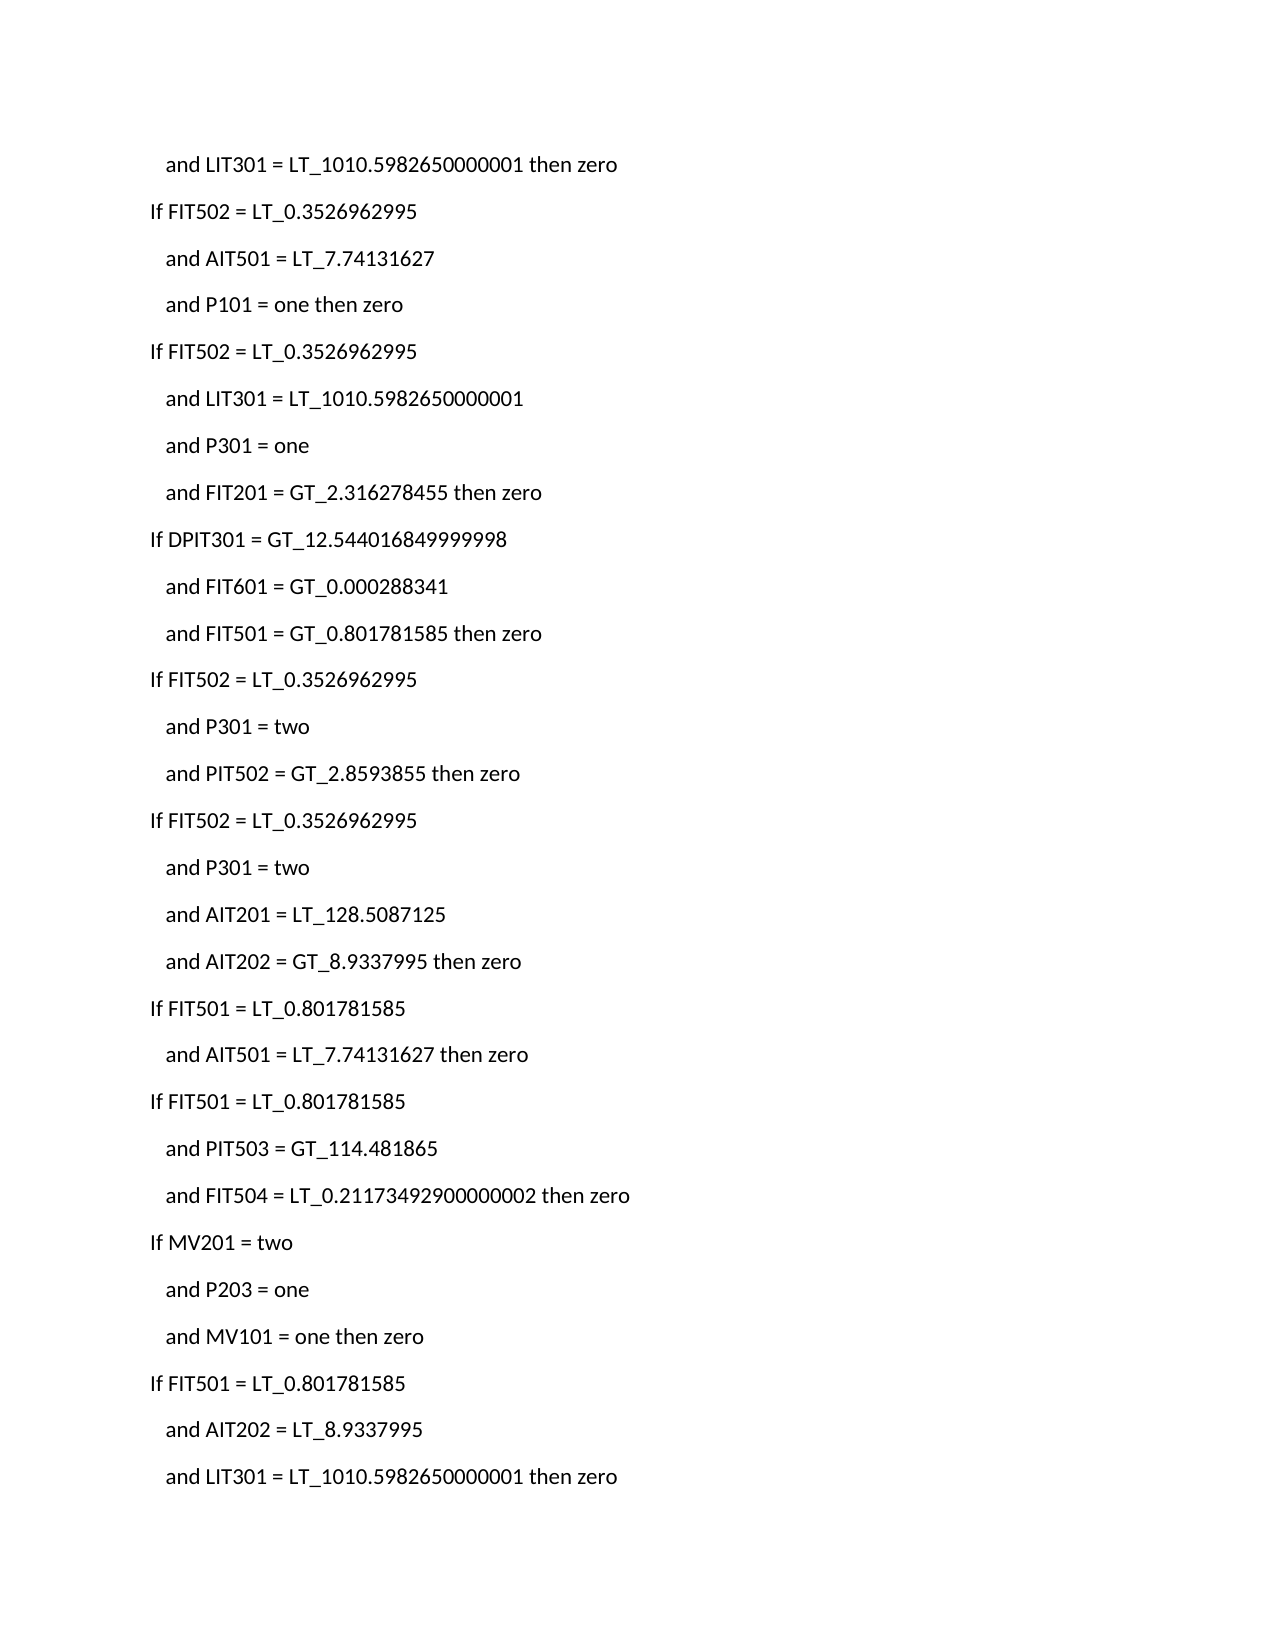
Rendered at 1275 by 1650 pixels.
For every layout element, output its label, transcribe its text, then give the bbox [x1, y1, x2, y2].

text If FIT502 = LT_0.3526962995 [150, 197, 1125, 225]
text and FIT201 = GT_2.316278455 then zero [150, 478, 1125, 506]
text and AIT202 = LT_8.9337995 [150, 1416, 1125, 1444]
text and FIT501 = GT_0.801781585 then zero [150, 619, 1125, 647]
text and P203 = one [150, 1275, 1125, 1303]
text and P301 = two [150, 853, 1125, 881]
text and P301 = two [150, 712, 1125, 741]
text and AIT202 = GT_8.9337995 then zero [150, 947, 1125, 975]
text and AIT201 = LT_128.5087125 [150, 900, 1125, 928]
text and LIT301 = LT_1010.5982650000001 then zero [150, 1462, 1125, 1491]
text and PIT503 = GT_114.481865 [150, 1134, 1125, 1162]
text If MV201 = two [150, 1228, 1125, 1256]
text If FIT501 = LT_0.801781585 [150, 994, 1125, 1022]
text and PIT502 = GT_2.8593855 then zero [150, 759, 1125, 787]
text If FIT502 = LT_0.3526962995 [150, 806, 1125, 834]
text If FIT502 = LT_0.3526962995 [150, 337, 1125, 366]
text and AIT501 = LT_7.74131627 then zero [150, 1041, 1125, 1069]
text and P301 = one [150, 431, 1125, 459]
text and LIT301 = LT_1010.5982650000001 [150, 384, 1125, 412]
text and LIT301 = LT_1010.5982650000001 then zero [150, 150, 1125, 178]
text and AIT501 = LT_7.74131627 [150, 244, 1125, 272]
text and FIT504 = LT_0.21173492900000002 then zero [150, 1181, 1125, 1209]
text If DPIT301 = GT_12.544016849999998 [150, 525, 1125, 553]
text and FIT601 = GT_0.000288341 [150, 572, 1125, 600]
text and MV101 = one then zero [150, 1322, 1125, 1350]
text and P101 = one then zero [150, 291, 1125, 319]
text If FIT501 = LT_0.801781585 [150, 1369, 1125, 1397]
text If FIT502 = LT_0.3526962995 [150, 666, 1125, 694]
text If FIT501 = LT_0.801781585 [150, 1087, 1125, 1116]
